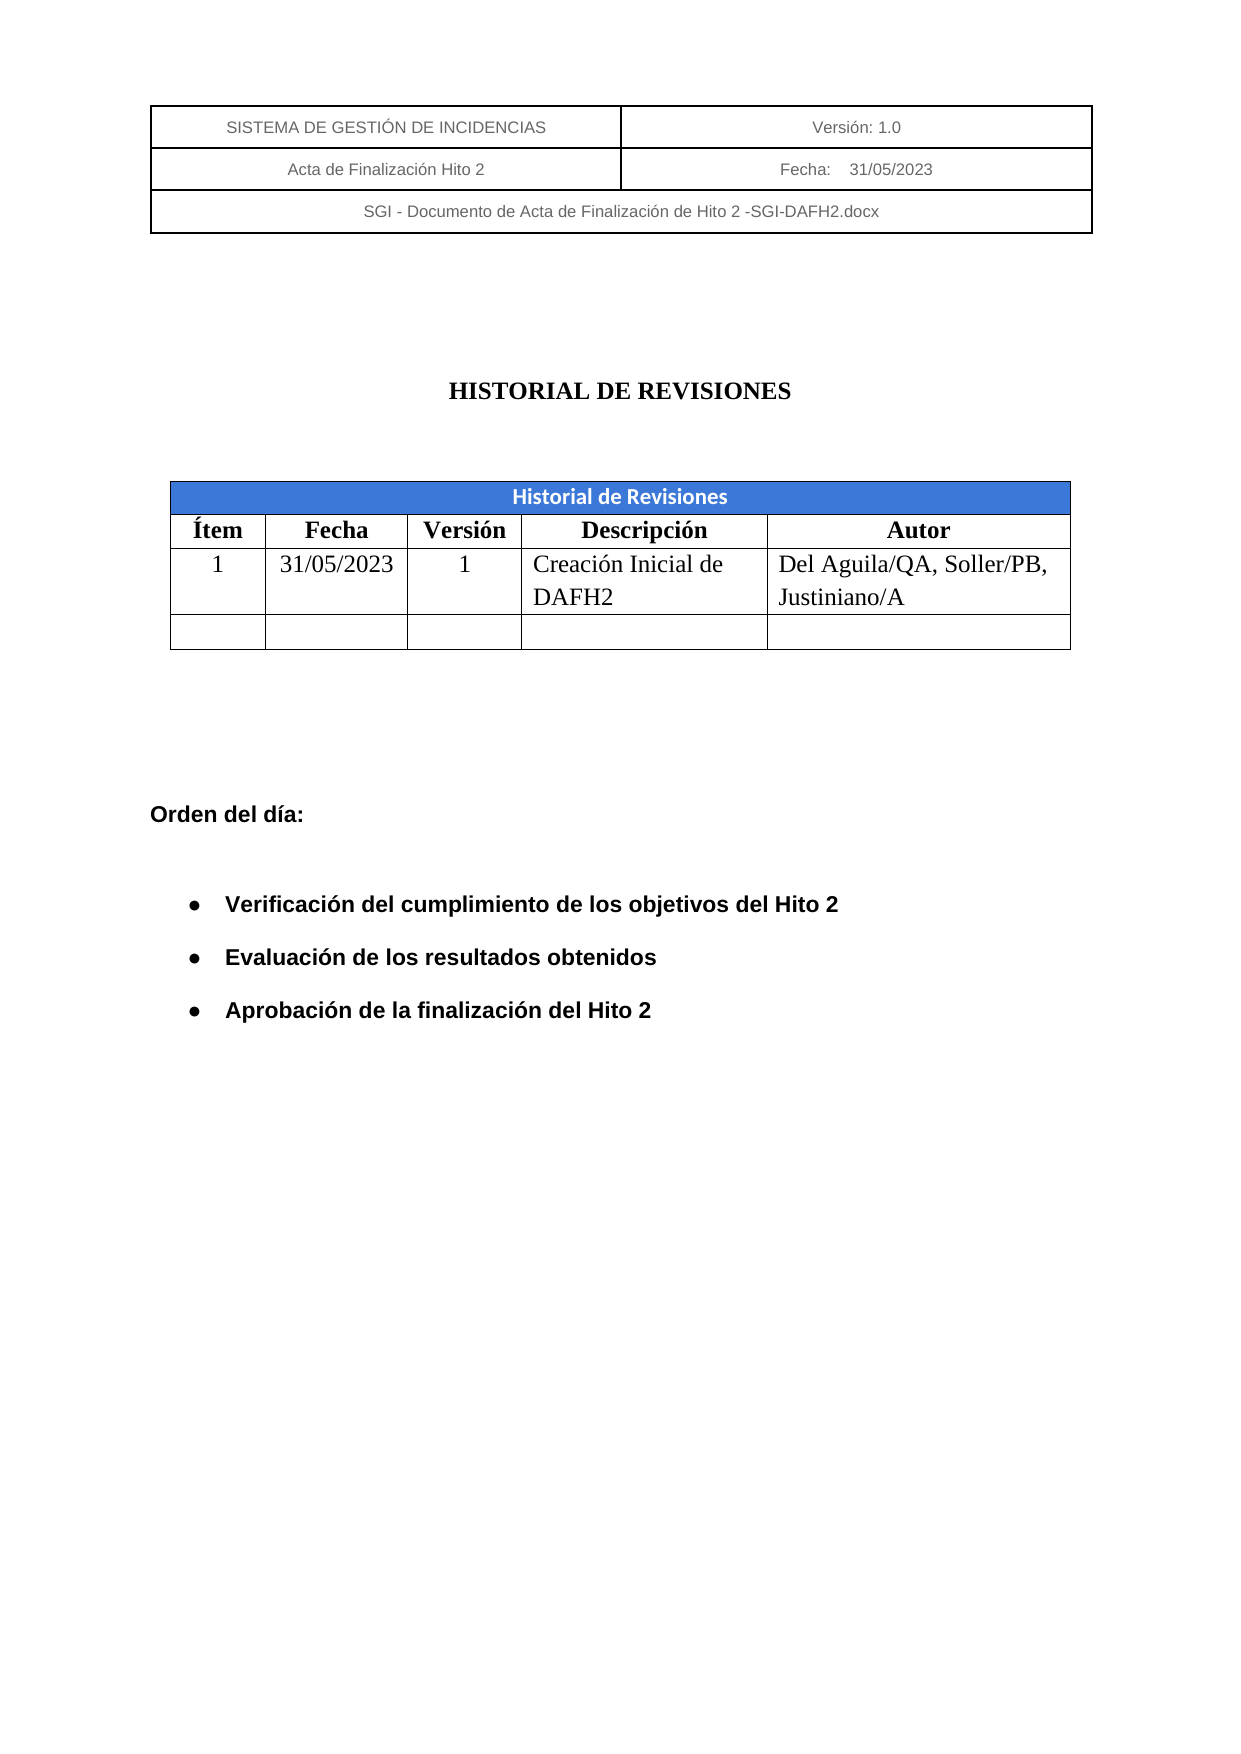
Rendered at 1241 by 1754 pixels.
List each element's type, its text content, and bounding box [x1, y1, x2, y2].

text Orden del día: [150, 801, 1090, 827]
table_cell [266, 615, 407, 648]
text HISTORIAL DE REVISIONES [150, 376, 1090, 405]
table_cell [408, 615, 521, 648]
table_header Historial de Revisiones [171, 482, 1070, 514]
table_cell Creación Inicial de DAFH2 [522, 549, 767, 614]
table_cell [171, 615, 265, 648]
table_cell Del Aguila/QA, Soller/PB, Justiniano/A [768, 549, 1070, 614]
table_cell Descripción [522, 515, 767, 548]
table_cell [522, 615, 767, 648]
table_cell 1 [408, 549, 521, 614]
list Aprobación de la finalización del Hito 2 [187, 997, 1090, 1023]
table_cell [768, 615, 1070, 648]
table_cell 1 [171, 549, 265, 614]
list Verificación del cumplimiento de los objetivos del Hito 2 [187, 891, 1090, 917]
table_cell 31/05/2023 [266, 549, 407, 614]
table_cell Fecha [266, 515, 407, 548]
table_cell Autor [768, 515, 1070, 548]
table_cell Ítem [171, 515, 265, 548]
list Evaluación de los resultados obtenidos [187, 944, 1090, 970]
table_cell Versión [408, 515, 521, 548]
